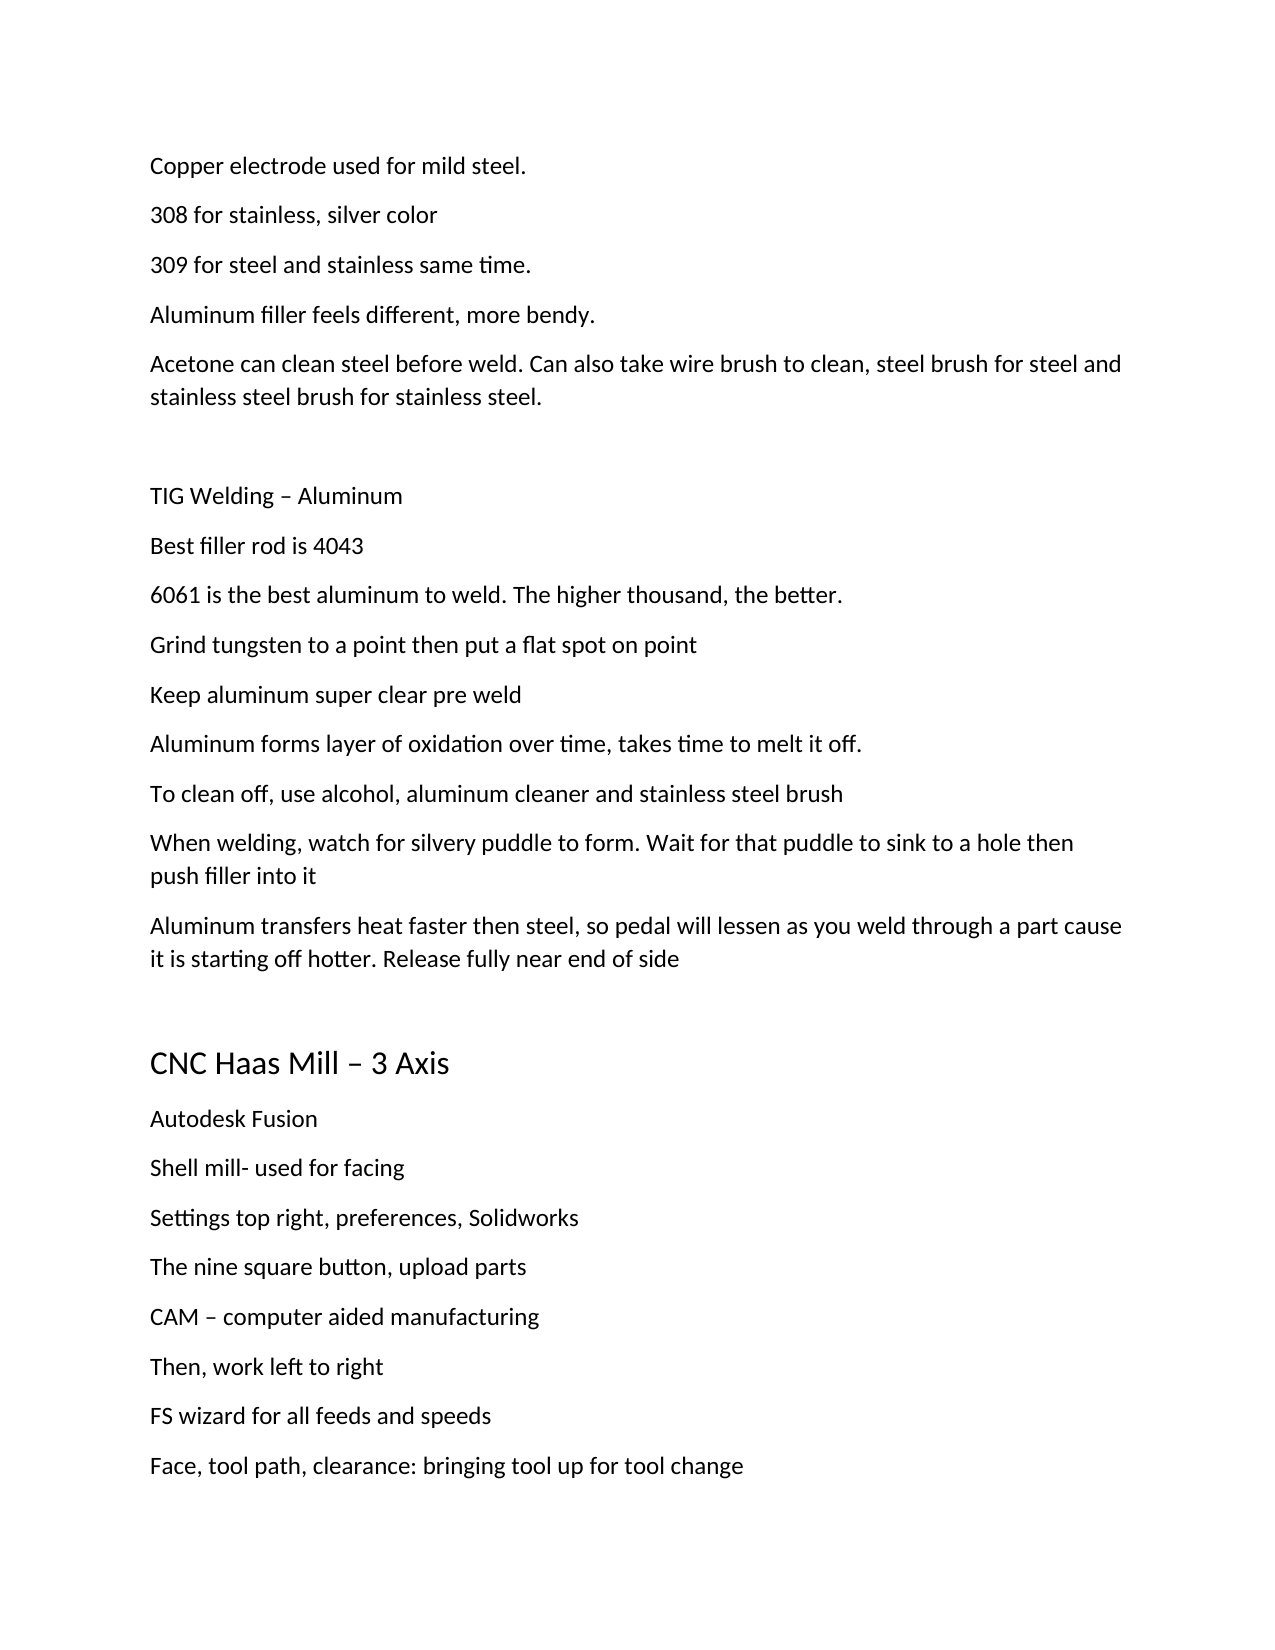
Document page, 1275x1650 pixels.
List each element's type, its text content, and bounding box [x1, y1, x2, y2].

text Aluminum forms layer of oxidation over time, takes time to melt it off. [150, 728, 1125, 759]
text Keep aluminum super clear pre weld [150, 679, 1125, 709]
text Copper electrode used for mild steel. [150, 150, 1125, 181]
text CNC Haas Mill – 3 Axis [150, 1042, 1125, 1083]
text Best filler rod is 4043 [150, 530, 1125, 561]
text TIG Welding – Aluminum [150, 480, 1125, 511]
text Face, tool path, clearance: bringing tool up for tool change [150, 1450, 1125, 1480]
text 6061 is the best aluminum to weld. The higher thousand, the better. [150, 579, 1125, 610]
text 309 for steel and stainless same time. [150, 249, 1125, 280]
text When welding, watch for silvery puddle to form. Wait for that puddle to sink to a hole then push filler into it [150, 827, 1125, 891]
text 308 for stainless, silver color [150, 199, 1125, 230]
text Settings top right, preferences, Solidworks [150, 1202, 1125, 1232]
text The nine square button, upload parts [150, 1251, 1125, 1282]
text To clean off, use alcohol, aluminum cleaner and stainless steel brush [150, 778, 1125, 808]
text Grind tungsten to a point then put a flat spot on point [150, 629, 1125, 660]
text Aluminum filler feels different, more bendy. [150, 299, 1125, 329]
text FS wizard for all feeds and speeds [150, 1400, 1125, 1431]
text CAM – computer aided manufacturing [150, 1301, 1125, 1332]
text Aluminum transfers heat faster then steel, so pedal will lessen as you weld through a part cause it is starting off hotter. Release fully near end of side [150, 910, 1125, 973]
text Autodesk Fusion [150, 1103, 1125, 1133]
text Shell mill- used for facing [150, 1152, 1125, 1183]
text Acetone can clean steel before weld. Can also take wire brush to clean, steel brush for steel and stainless steel brush for stainless steel. [150, 348, 1125, 412]
text Then, work left to right [150, 1351, 1125, 1381]
